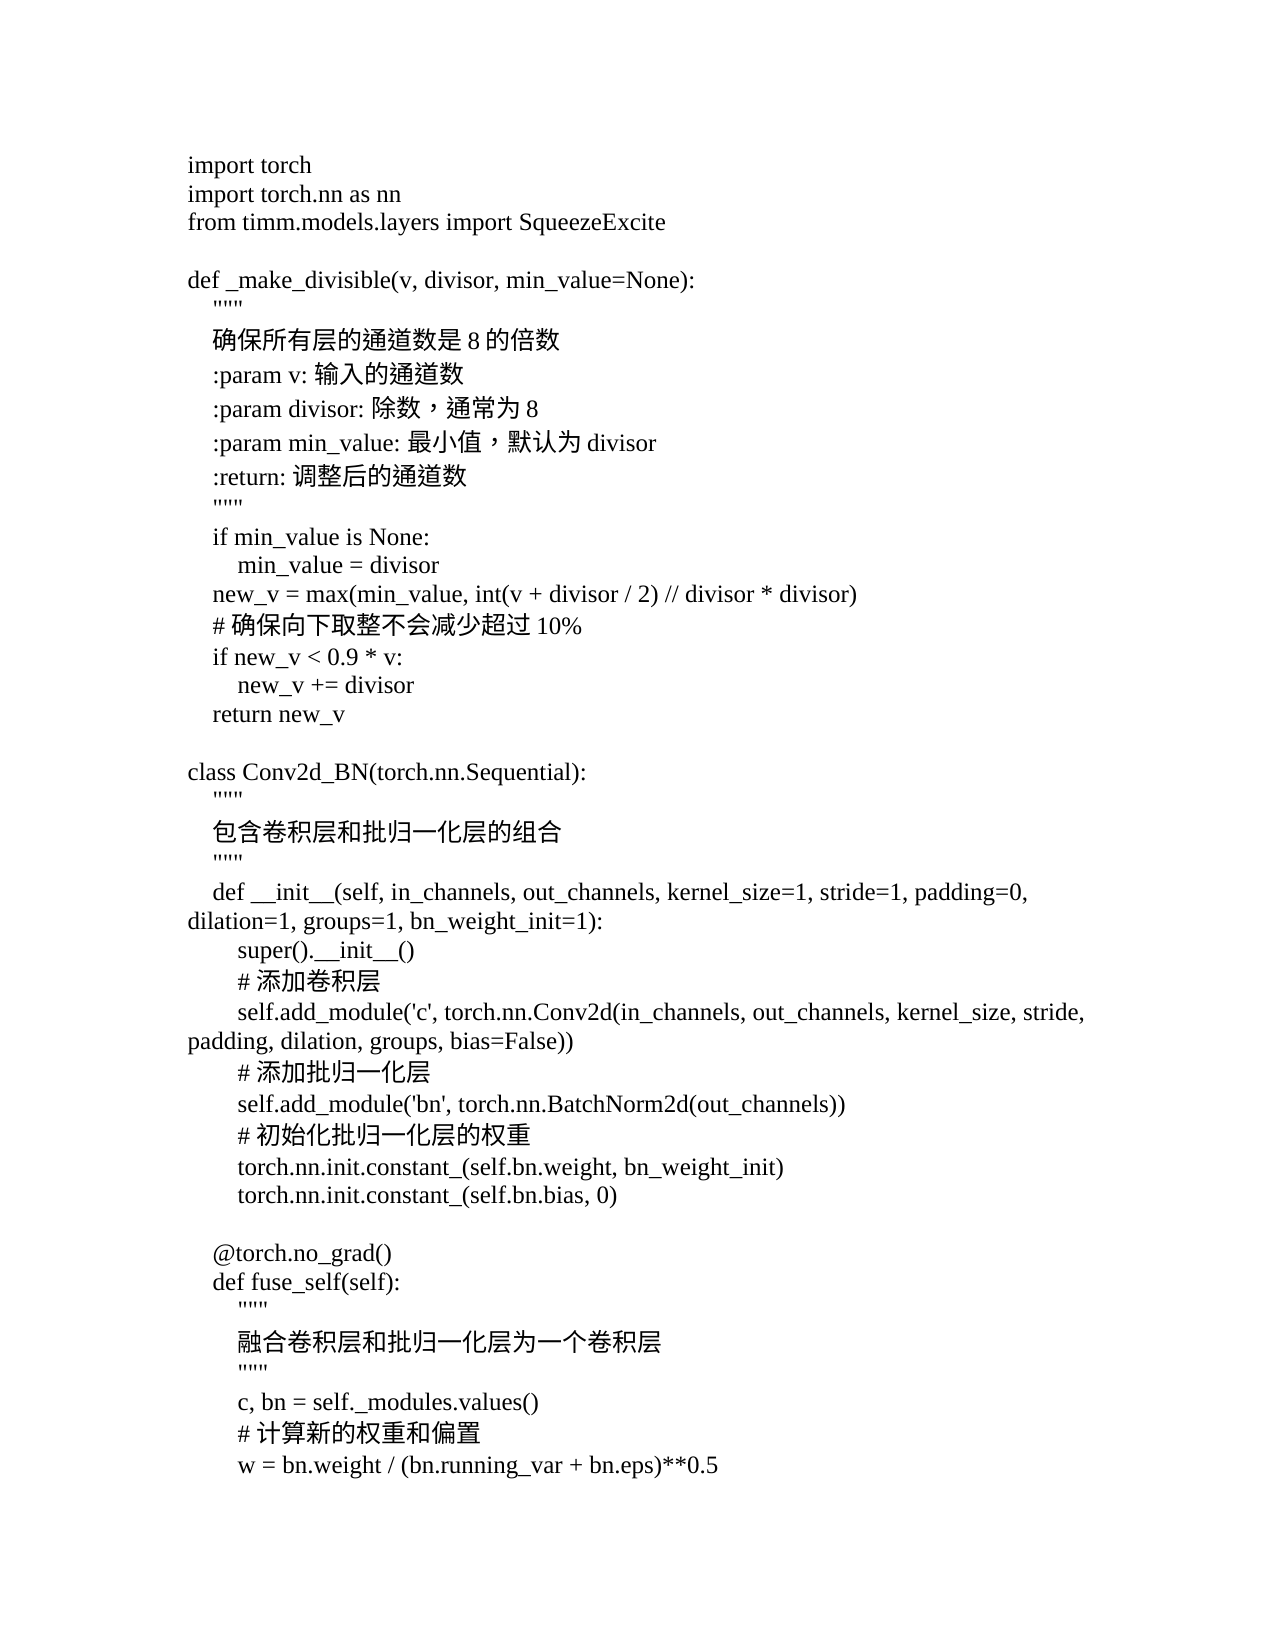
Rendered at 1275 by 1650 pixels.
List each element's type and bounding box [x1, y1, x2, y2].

text [187, 150, 1087, 1479]
